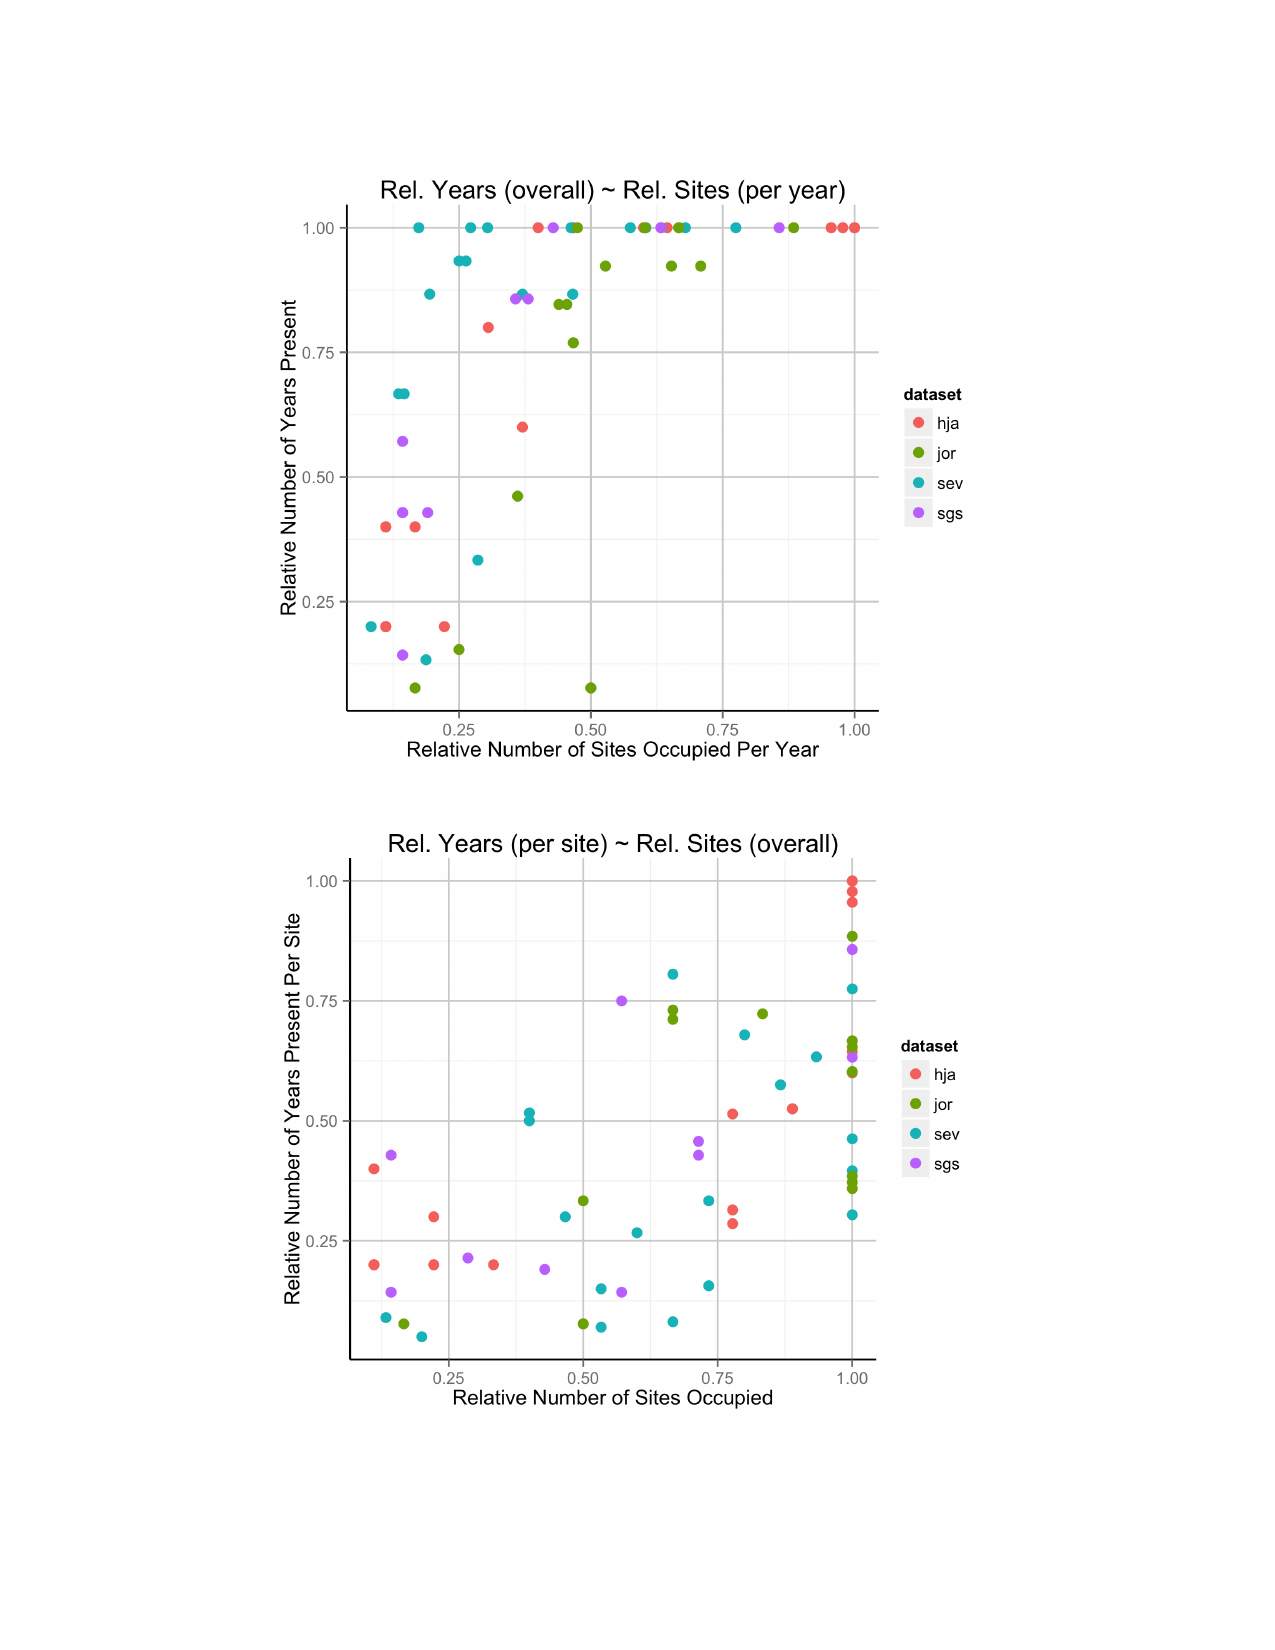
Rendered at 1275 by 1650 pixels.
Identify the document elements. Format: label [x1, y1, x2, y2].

picture [262, 150, 1013, 775]
picture [266, 803, 1009, 1423]
